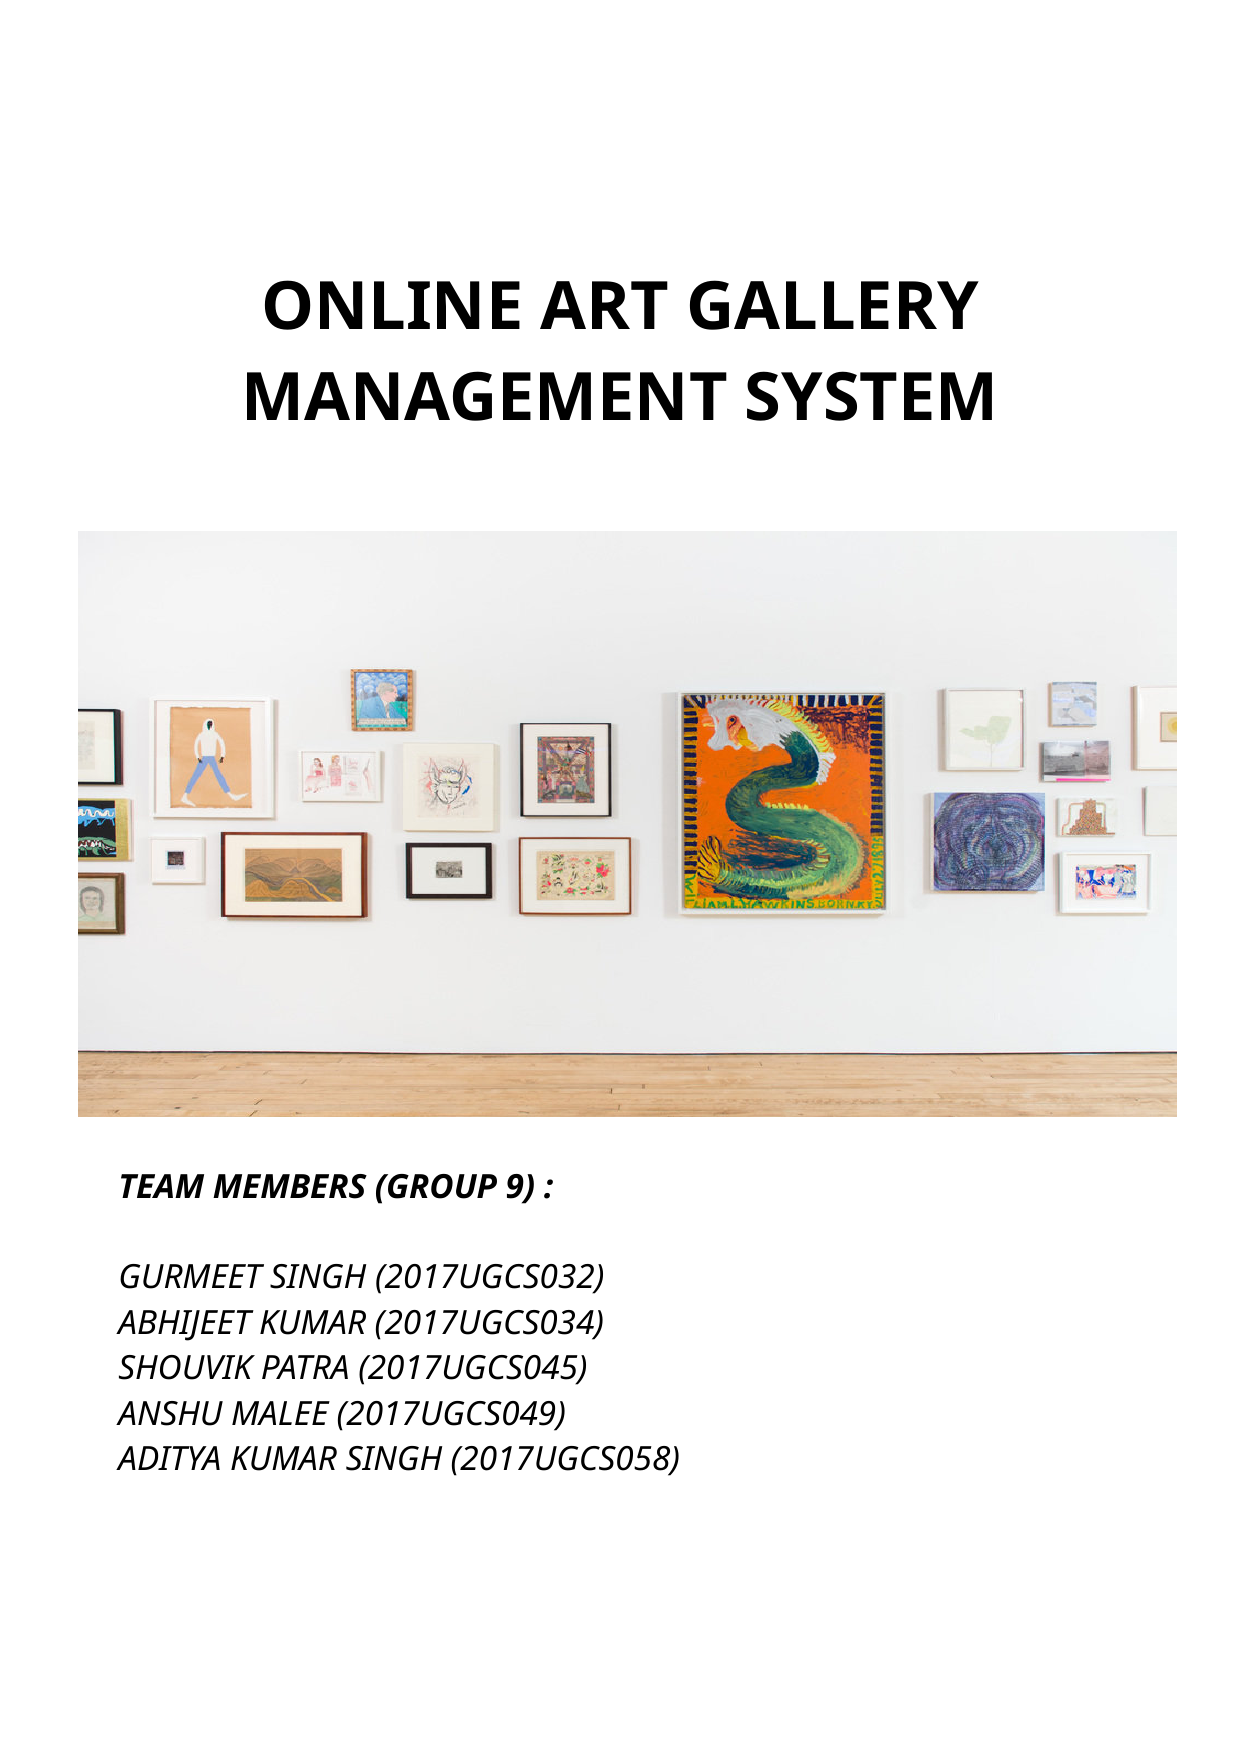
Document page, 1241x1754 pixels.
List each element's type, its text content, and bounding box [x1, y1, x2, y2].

text ONLINE ART GALLERY MANAGEMENT SYSTEM [118, 258, 1122, 440]
text ADITYA KUMAR SINGH (2017UGCS058) [118, 1435, 1122, 1480]
text GURMEET SINGH (2017UGCS032) [118, 1253, 1122, 1299]
text SHOUVIK PATRA (2017UGCS045) [118, 1344, 1122, 1389]
picture [78, 531, 1177, 1117]
text TEAM MEMBERS (GROUP 9) : [118, 1162, 1122, 1208]
text ABHIJEET KUMAR (2017UGCS034) [118, 1299, 1122, 1344]
text ANSHU MALEE (2017UGCS049) [118, 1389, 1122, 1435]
